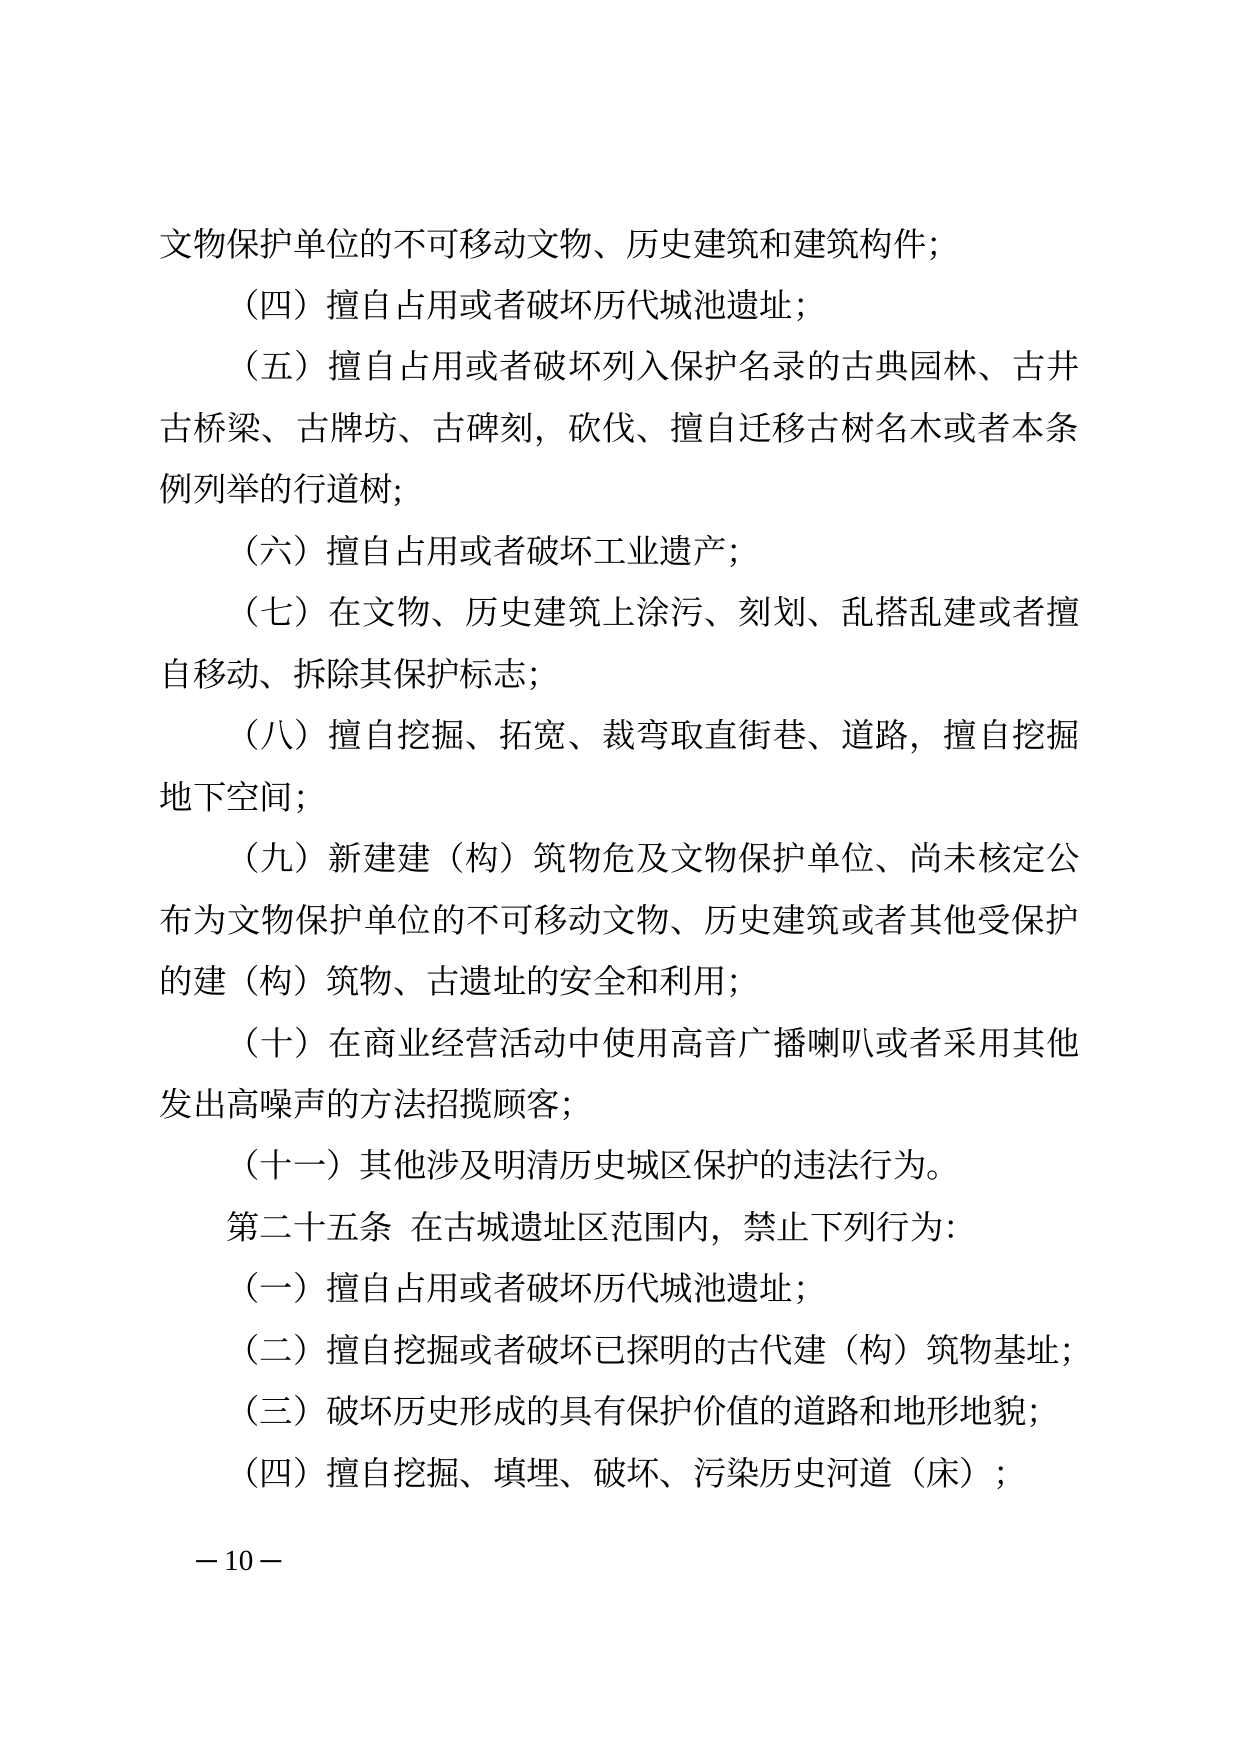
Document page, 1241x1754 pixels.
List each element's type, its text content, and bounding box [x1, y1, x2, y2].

text （七）在文物、历史建筑上涂污、刻划、乱搭乱建或者擅自移动、拆除其保护标志； [159, 576, 1081, 698]
text （六）擅自占用或者破坏工业遗产； [159, 514, 1081, 576]
text （九）新建建（构）筑物危及文物保护单位、尚未核定公布为文物保护单位的不可移动文物、历史建筑或者其他受保护的建（构）筑物、古遗址的安全和利用； [159, 821, 1081, 1006]
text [159, 207, 1081, 268]
text （三）破坏历史形成的具有保护价值的道路和地形地貌； [159, 1374, 1081, 1436]
text （八）擅自挖掘、拓宽、裁弯取直街巷、道路，擅自挖掘地下空间； [159, 698, 1081, 821]
text （五）擅自占用或者破坏列入保护名录的古典园林、古井、古桥梁、古牌坊、古碑刻，砍伐、擅自迁移古树名木或者本条例列举的行道树; [159, 330, 1081, 514]
text （四）擅自挖掘、填埋、破坏、污染历史河道（床）； [159, 1436, 1081, 1497]
text 第二十五条 在古城遗址区范围内，禁止下列行为： [159, 1190, 1081, 1252]
text （十一）其他涉及明清历史城区保护的违法行为。 [159, 1129, 1081, 1190]
text （二）擅自挖掘或者破坏已探明的古代建（构）筑物基址； [159, 1313, 1081, 1374]
text （四）擅自占用或者破坏历代城池遗址； [159, 268, 1081, 330]
text （十）在商业经营活动中使用高音广播喇叭或者采用其他发出高噪声的方法招揽顾客； [159, 1006, 1081, 1129]
text （一）擅自占用或者破坏历代城池遗址； [159, 1252, 1081, 1313]
